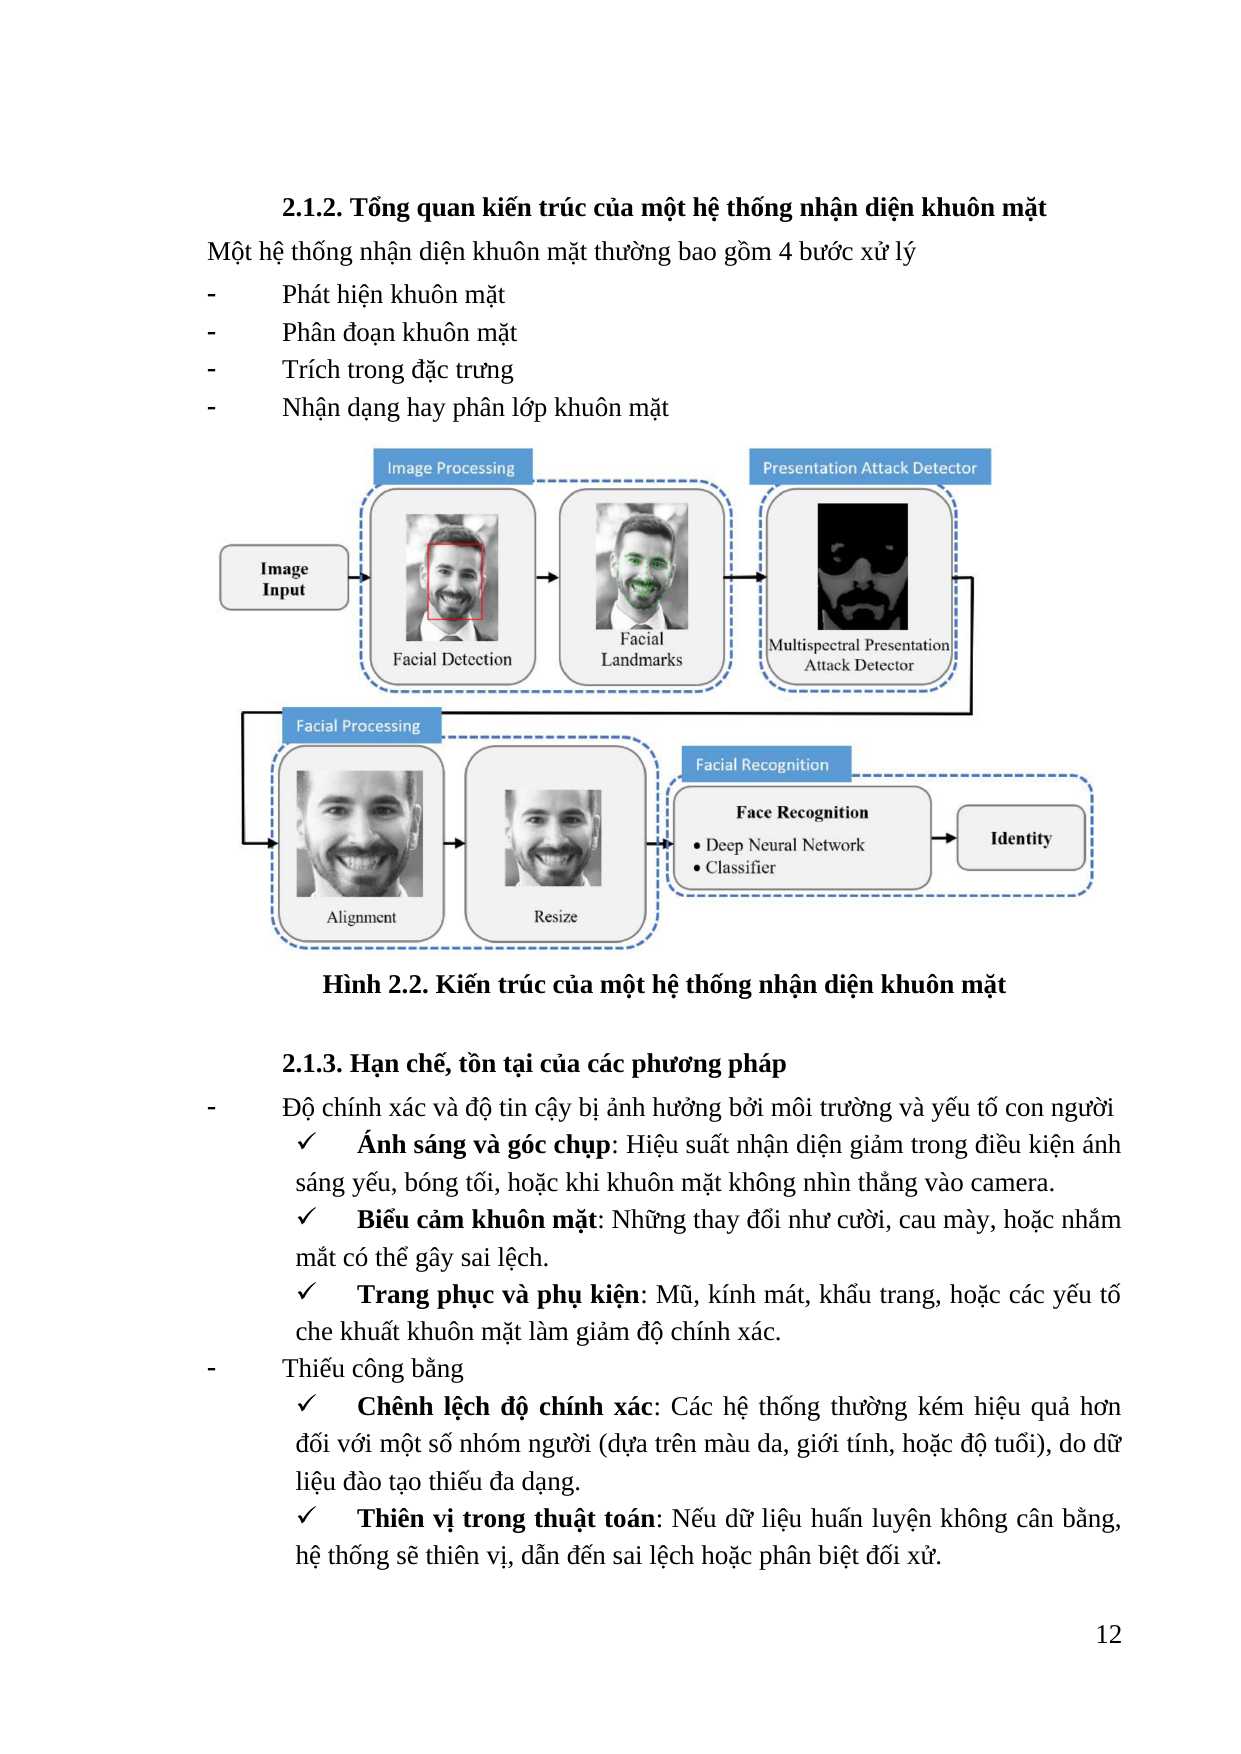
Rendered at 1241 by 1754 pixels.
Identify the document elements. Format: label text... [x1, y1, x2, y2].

list Thiên vị trong thuật toán: Nếu dữ liệu huấn luyện không cân bằng, hệ thống sẽ thiên vị, dẫn đến sai lệch hoặc phân biệt đối xử. [295, 1502, 1122, 1571]
list Độ chính xác và độ tin cậy bị ảnh hưởng bởi môi trường và yếu tố con người [207, 1091, 1122, 1122]
list Phân đoạn khuôn mặt [207, 316, 1122, 347]
list Ánh sáng và góc chụp: Hiệu suất nhận diện giảm trong điều kiện ánh sáng yếu, bóng tối, hoặc khi khuôn mặt không nhìn thẳng vào camera. [295, 1128, 1122, 1197]
list Phát hiện khuôn mặt [207, 278, 1122, 309]
subtitle Hạn chế, tồn tại của các phương pháp [282, 1047, 1122, 1079]
text Một hệ thống nhận diện khuôn mặt thường bao gồm 4 bước xử lý [207, 235, 1122, 266]
list Trích trong đặc trưng [207, 353, 1122, 384]
subtitle Tổng quan kiến trúc của một hệ thống nhận diện khuôn mặt [282, 191, 1122, 222]
list Thiếu công bằng [207, 1353, 1122, 1384]
list Nhận dạng hay phân lớp khuôn mặt [207, 391, 1122, 422]
list Chênh lệch độ chính xác: Các hệ thống thường kém hiệu quả hơn đối với một số nhóm người (dựa trên màu da, giới tính, hoặc độ tuổi), do dữ liệu đào tạo thiếu đa dạng. [295, 1390, 1122, 1496]
picture [206, 434, 1105, 962]
list Biểu cảm khuôn mặt: Những thay đổi như cười, cau mày, hoặc nhắm mắt có thể gây sai lệch. [295, 1203, 1122, 1272]
list Trang phục và phụ kiện: Mũ, kính mát, khẩu trang, hoặc các yếu tố che khuất khuôn mặt làm giảm độ chính xác. [295, 1278, 1122, 1346]
text Hình 2.2. Kiến trúc của một hệ thống nhận diện khuôn mặt [207, 968, 1122, 999]
